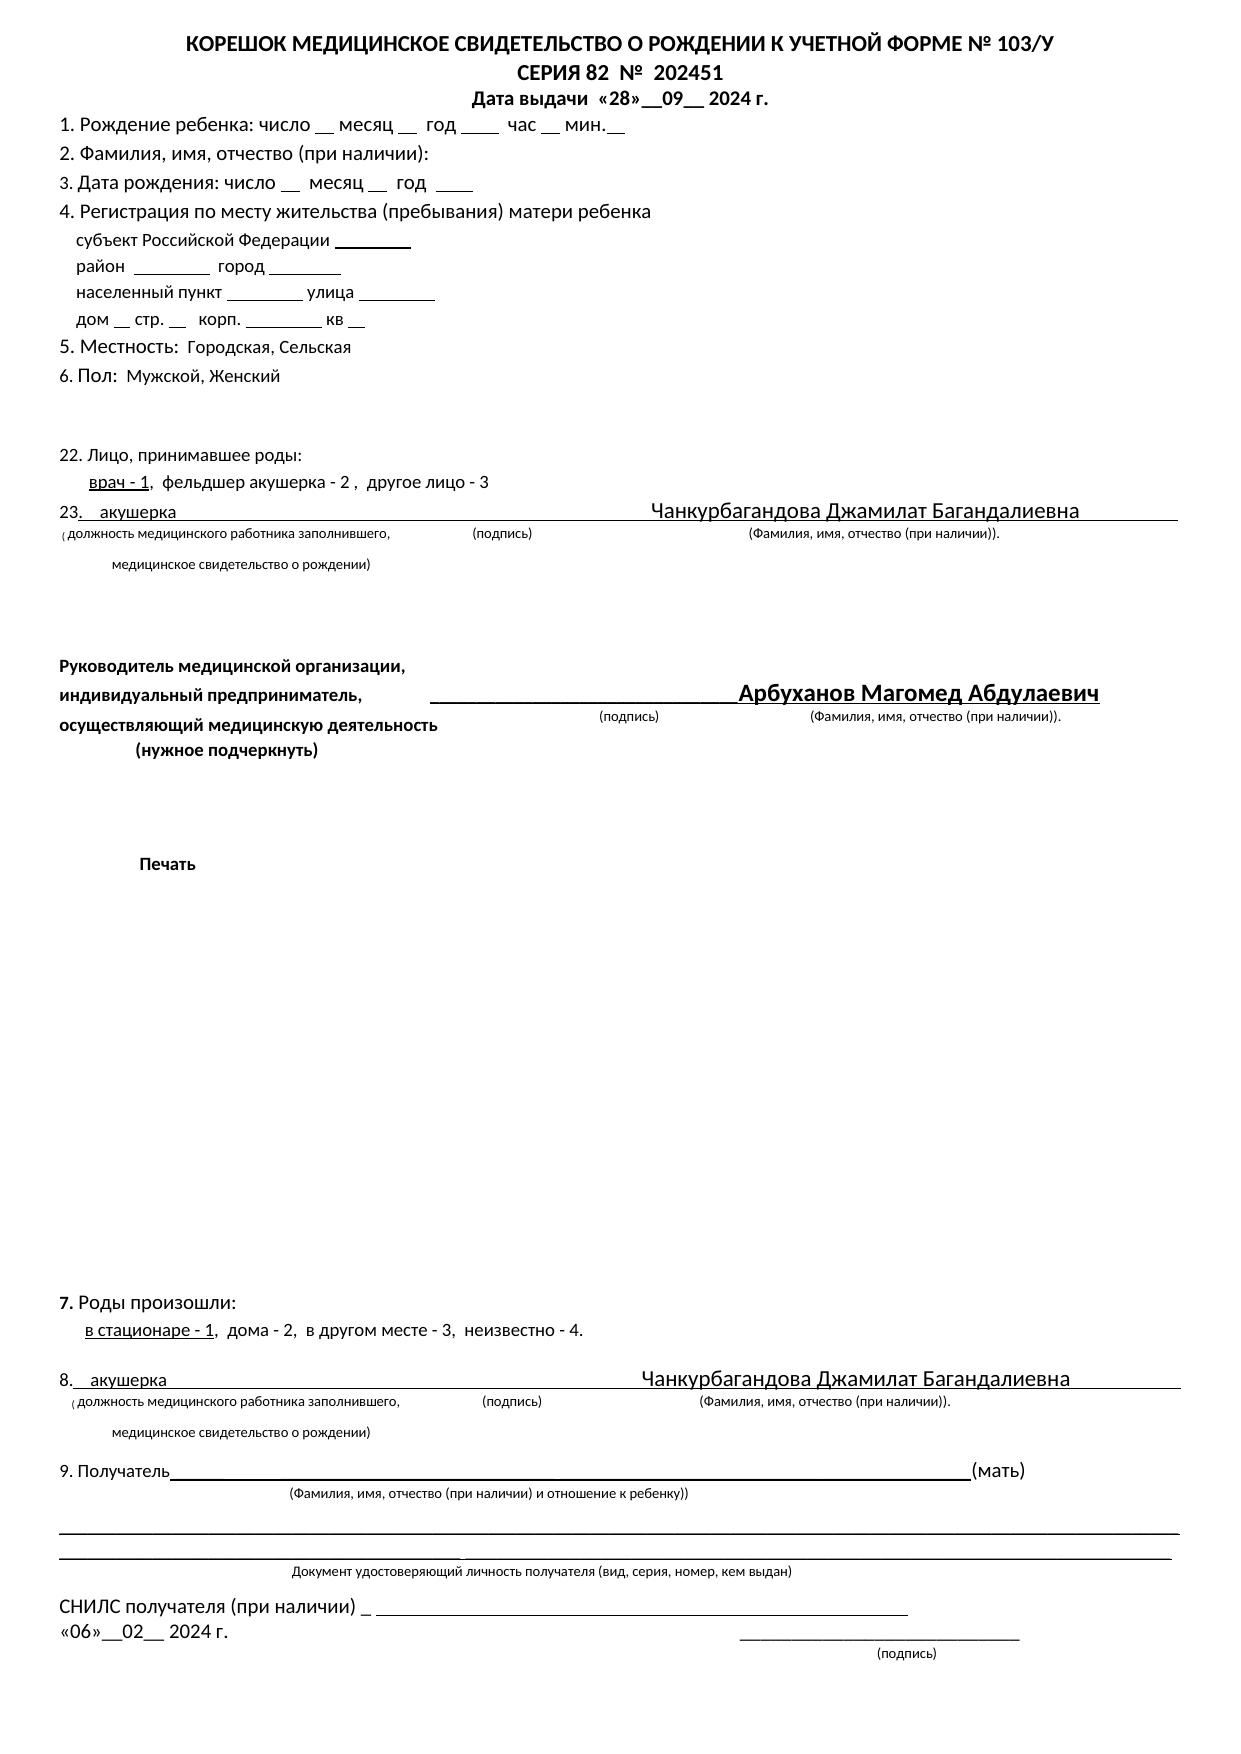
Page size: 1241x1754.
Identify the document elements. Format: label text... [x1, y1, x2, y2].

text осуществляющий медицинскую деятельность (подпись) (Фамилия, имя, отчество (при наличии)). [59, 707, 1181, 738]
text населенный пункт улица [59, 281, 1181, 304]
text врач - 1, фельдшер акушерка - 2 , другое лицо - 3 [59, 470, 1181, 493]
text 7. Роды произошли: [59, 1289, 1181, 1314]
text 9. Получатель ____ ______________________ _________________________________(мать) [59, 1453, 1181, 1484]
text 4. Регистрация по месту жительства (пребывания) матери ребенка [59, 198, 1181, 224]
text Печать [59, 853, 1181, 876]
text 1. Рождение ребенка: число месяц год час мин. [59, 111, 1181, 136]
text (нужное подчеркнуть) [59, 738, 1181, 761]
text медицинское свидетельство о рождении) [59, 555, 1181, 585]
text 22. Лицо, принимавшее роды: [59, 443, 1181, 466]
text Руководитель медицинской организации, [59, 654, 1181, 677]
text 2. Фамилия, имя, отчество (при наличии): [59, 140, 1181, 166]
text ( должность медицинского работника заполнившего, (подпись) (Фамилия, имя, отчество (при наличии)). [59, 524, 1181, 555]
text 8. акушерка Чанкурбагандова Джамилат Багандалиевна [59, 1364, 1181, 1392]
text ( должность медицинского работника заполнившего, (подпись) (Фамилия, имя, отчество (при наличии)). [59, 1392, 1181, 1423]
text субъект Российской Федерации [59, 228, 1181, 251]
text 5. Местность: Городская, Сельская [59, 333, 1181, 359]
text в стационаре - 1, дома - 2, в другом месте - 3, неизвестно - 4. [59, 1318, 1181, 1341]
text Документ удостоверяющий личность получателя (вид, серия, номер, кем выдан) [59, 1563, 1181, 1593]
text медицинское свидетельство о рождении) [59, 1423, 1181, 1453]
text 6. Пол: Мужской, Женский [59, 363, 1181, 388]
text 3. Дата рождения: число месяц год [59, 169, 1181, 195]
text СНИЛС получателя (при наличии) _ [59, 1593, 1181, 1618]
text (подпись) [59, 1644, 1181, 1674]
text индивидуальный предприниматель, _________________________________Арбуханов Магомед Абдулаевич [59, 677, 1181, 707]
text Дата выдачи «28»__09__ 2024 г. [59, 86, 1181, 111]
text 23. акушерка Чанкурбагандова Джамилат Багандалиевна [59, 496, 1181, 524]
text ___________________________________________________________________________________________________________________________________________________________________ ____________________________________________________________________ [59, 1514, 1181, 1563]
text район город [59, 254, 1181, 277]
text «06»__02__ 2024 г. ___________________________ [59, 1618, 1181, 1644]
text СЕРИЯ 82 № 202451 [59, 58, 1181, 86]
text дом стр. корп. кв [59, 307, 1181, 330]
text (Фамилия, имя, отчество (при наличии) и отношение к ребенку)) [59, 1484, 1181, 1514]
text КОРЕШОК МЕДИЦИНСКОЕ СВИДЕТЕЛЬСТВО О РОЖДЕНИИ К УЧЕТНОЙ ФОРМЕ № 103/У [59, 29, 1181, 58]
